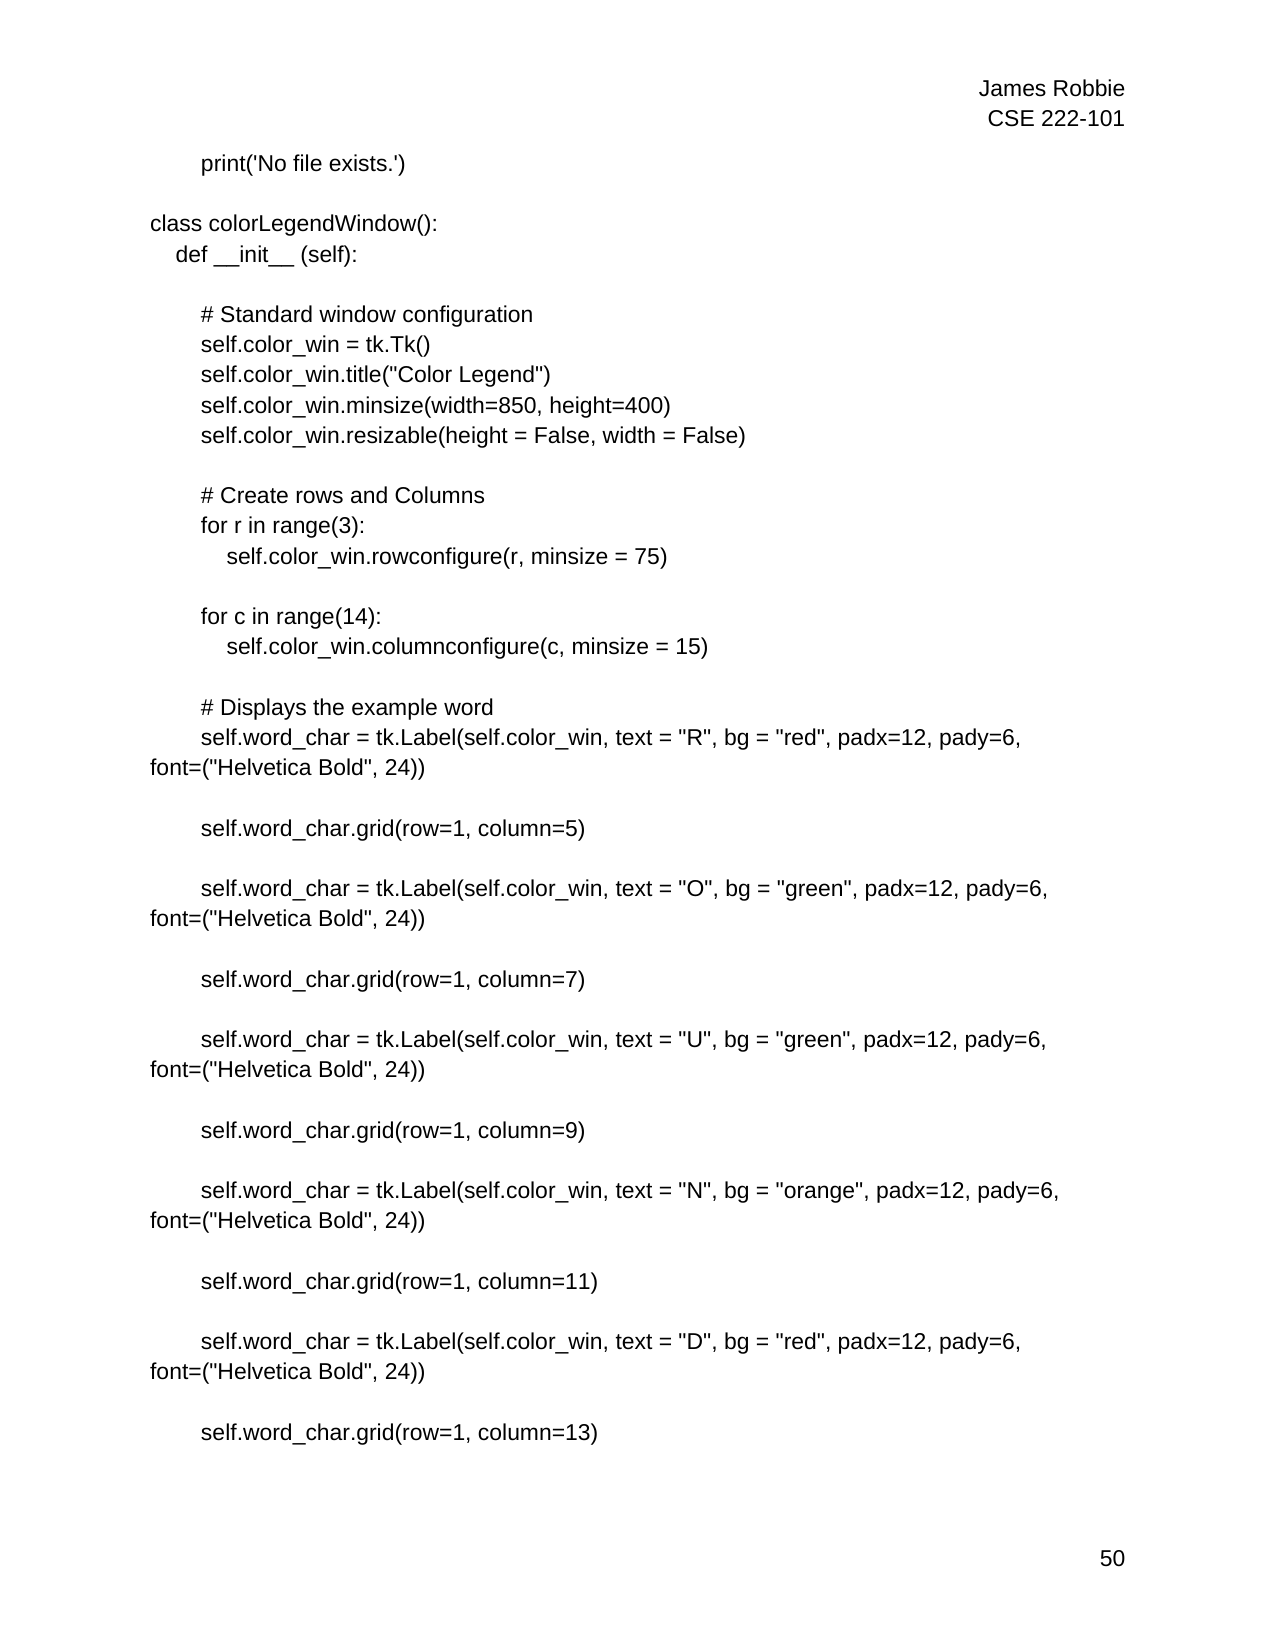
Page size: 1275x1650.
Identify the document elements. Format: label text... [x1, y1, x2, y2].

text self.word_char = tk.Label(self.color_win, text = "D", bg = "red", padx=12, pady=6, font=("Helvetica Bold", 24)) [150, 1328, 1125, 1385]
text print('No file exists.') [150, 150, 1125, 176]
text def __init__ (self): [150, 241, 1125, 267]
text # Standard window configuration [150, 301, 1125, 327]
text self.word_char = tk.Label(self.color_win, text = "O", bg = "green", padx=12, pady=6, font=("Helvetica Bold", 24)) [150, 875, 1125, 932]
text class colorLegendWindow(): [150, 210, 1125, 237]
text self.word_char = tk.Label(self.color_win, text = "N", bg = "orange", padx=12, pady=6, font=("Helvetica Bold", 24)) [150, 1177, 1125, 1234]
text self.word_char = tk.Label(self.color_win, text = "U", bg = "green", padx=12, pady=6, font=("Helvetica Bold", 24)) [150, 1026, 1125, 1083]
text self.word_char.grid(row=1, column=13) [150, 1419, 1125, 1445]
text self.color_win = tk.Tk() [150, 331, 1125, 358]
text self.color_win.title("Color Legend") [150, 361, 1125, 388]
text self.color_win.minsize(width=850, height=400) [150, 392, 1125, 418]
text # Create rows and Columns [150, 482, 1125, 509]
text self.word_char.grid(row=1, column=11) [150, 1268, 1125, 1294]
text self.color_win.columnconfigure(c, minsize = 15) [150, 633, 1125, 660]
text self.word_char.grid(row=1, column=5) [150, 814, 1125, 841]
text self.color_win.rowconfigure(r, minsize = 75) [150, 543, 1125, 569]
text self.word_char = tk.Label(self.color_win, text = "R", bg = "red", padx=12, pady=6, font=("Helvetica Bold", 24)) [150, 724, 1125, 781]
text self.word_char.grid(row=1, column=7) [150, 966, 1125, 992]
text self.word_char.grid(row=1, column=9) [150, 1117, 1125, 1143]
text # Displays the example word [150, 694, 1125, 720]
text for c in range(14): [150, 603, 1125, 629]
text self.color_win.resizable(height = False, width = False) [150, 422, 1125, 448]
text for r in range(3): [150, 512, 1125, 539]
